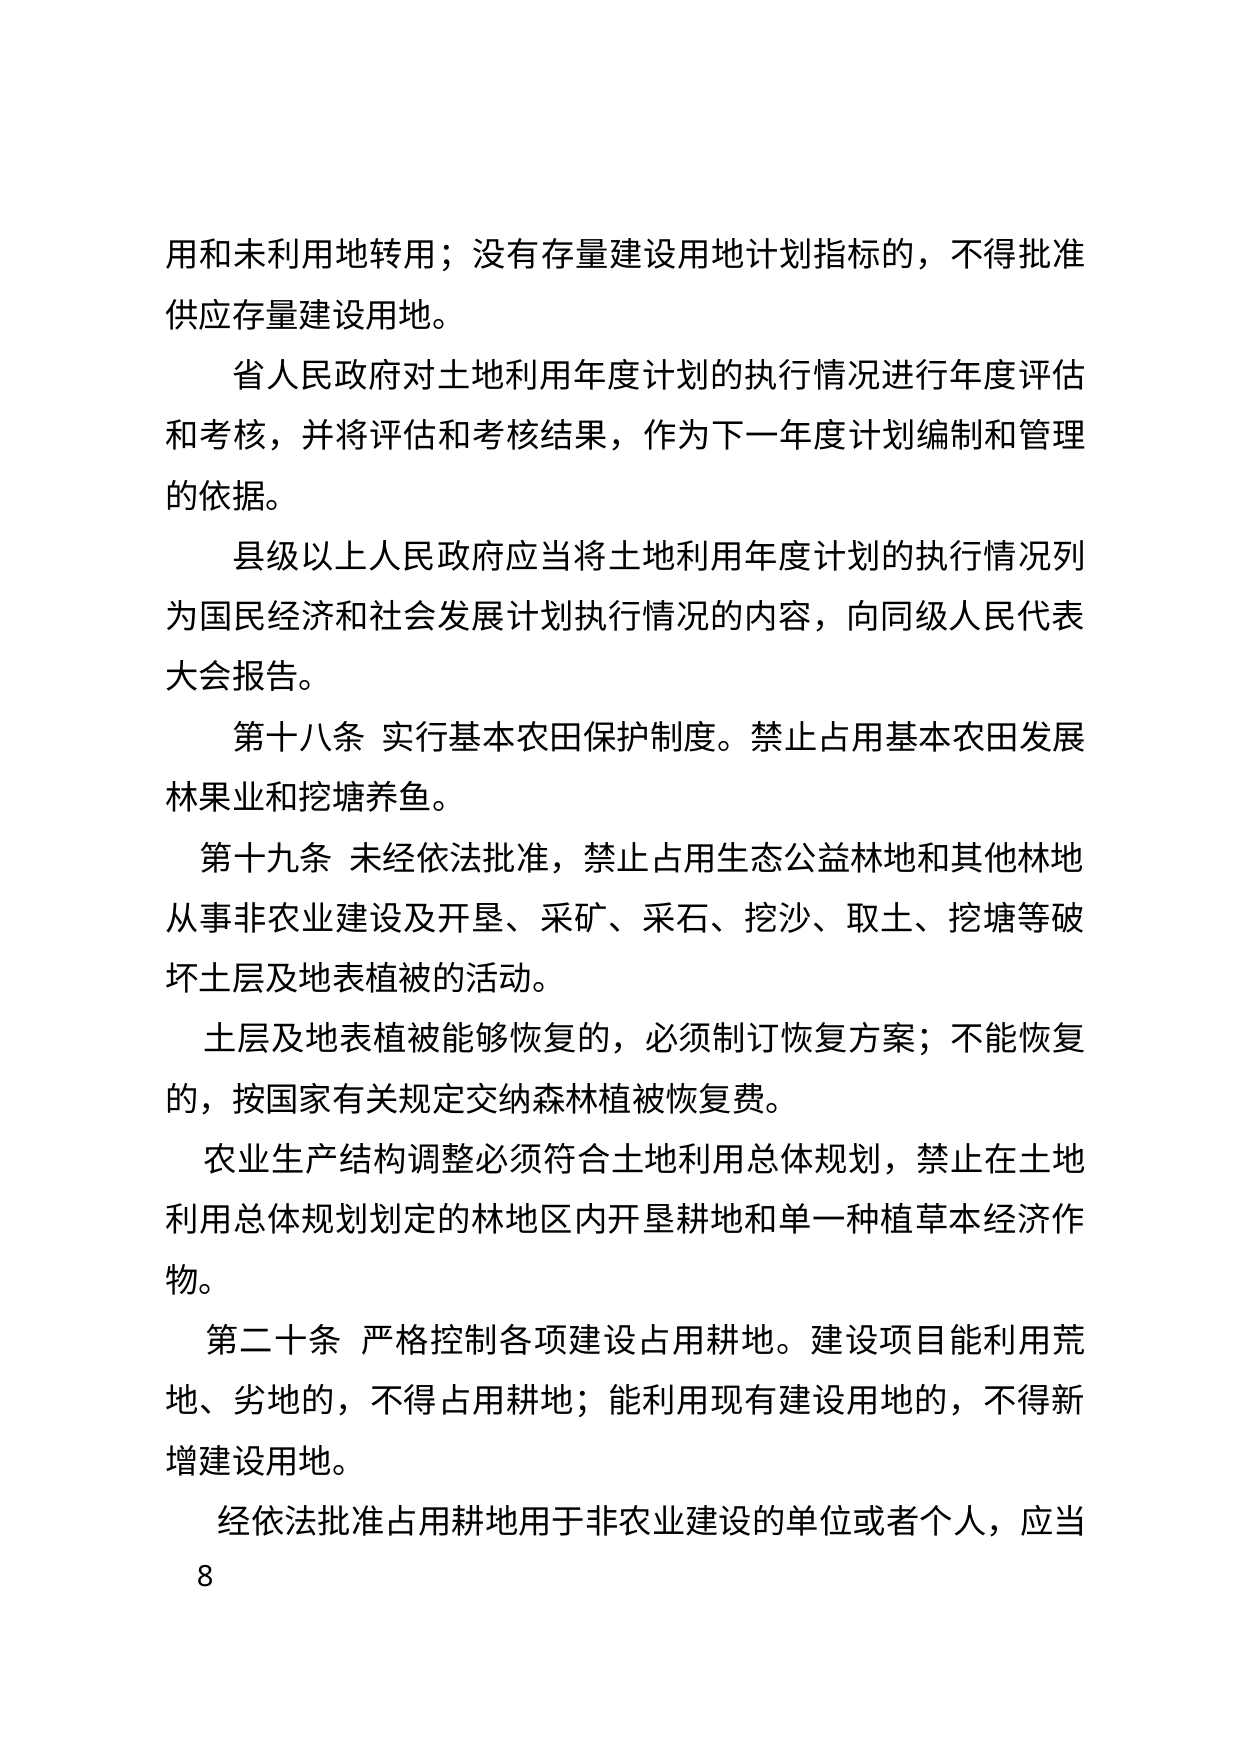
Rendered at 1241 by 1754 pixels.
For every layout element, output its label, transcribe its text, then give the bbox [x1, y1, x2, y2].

text 省人民政府对土地利用年度计划的执行情况进行年度评估和考核，并将评估和考核结果，作为下一年度计划编制和管理的依据。 [165, 339, 1087, 520]
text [165, 218, 1087, 339]
text 县级以上人民政府应当将土地利用年度计划的执行情况列为国民经济和社会发展计划执行情况的内容，向同级人民代表大会报告。 [165, 520, 1087, 701]
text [165, 701, 1087, 1545]
